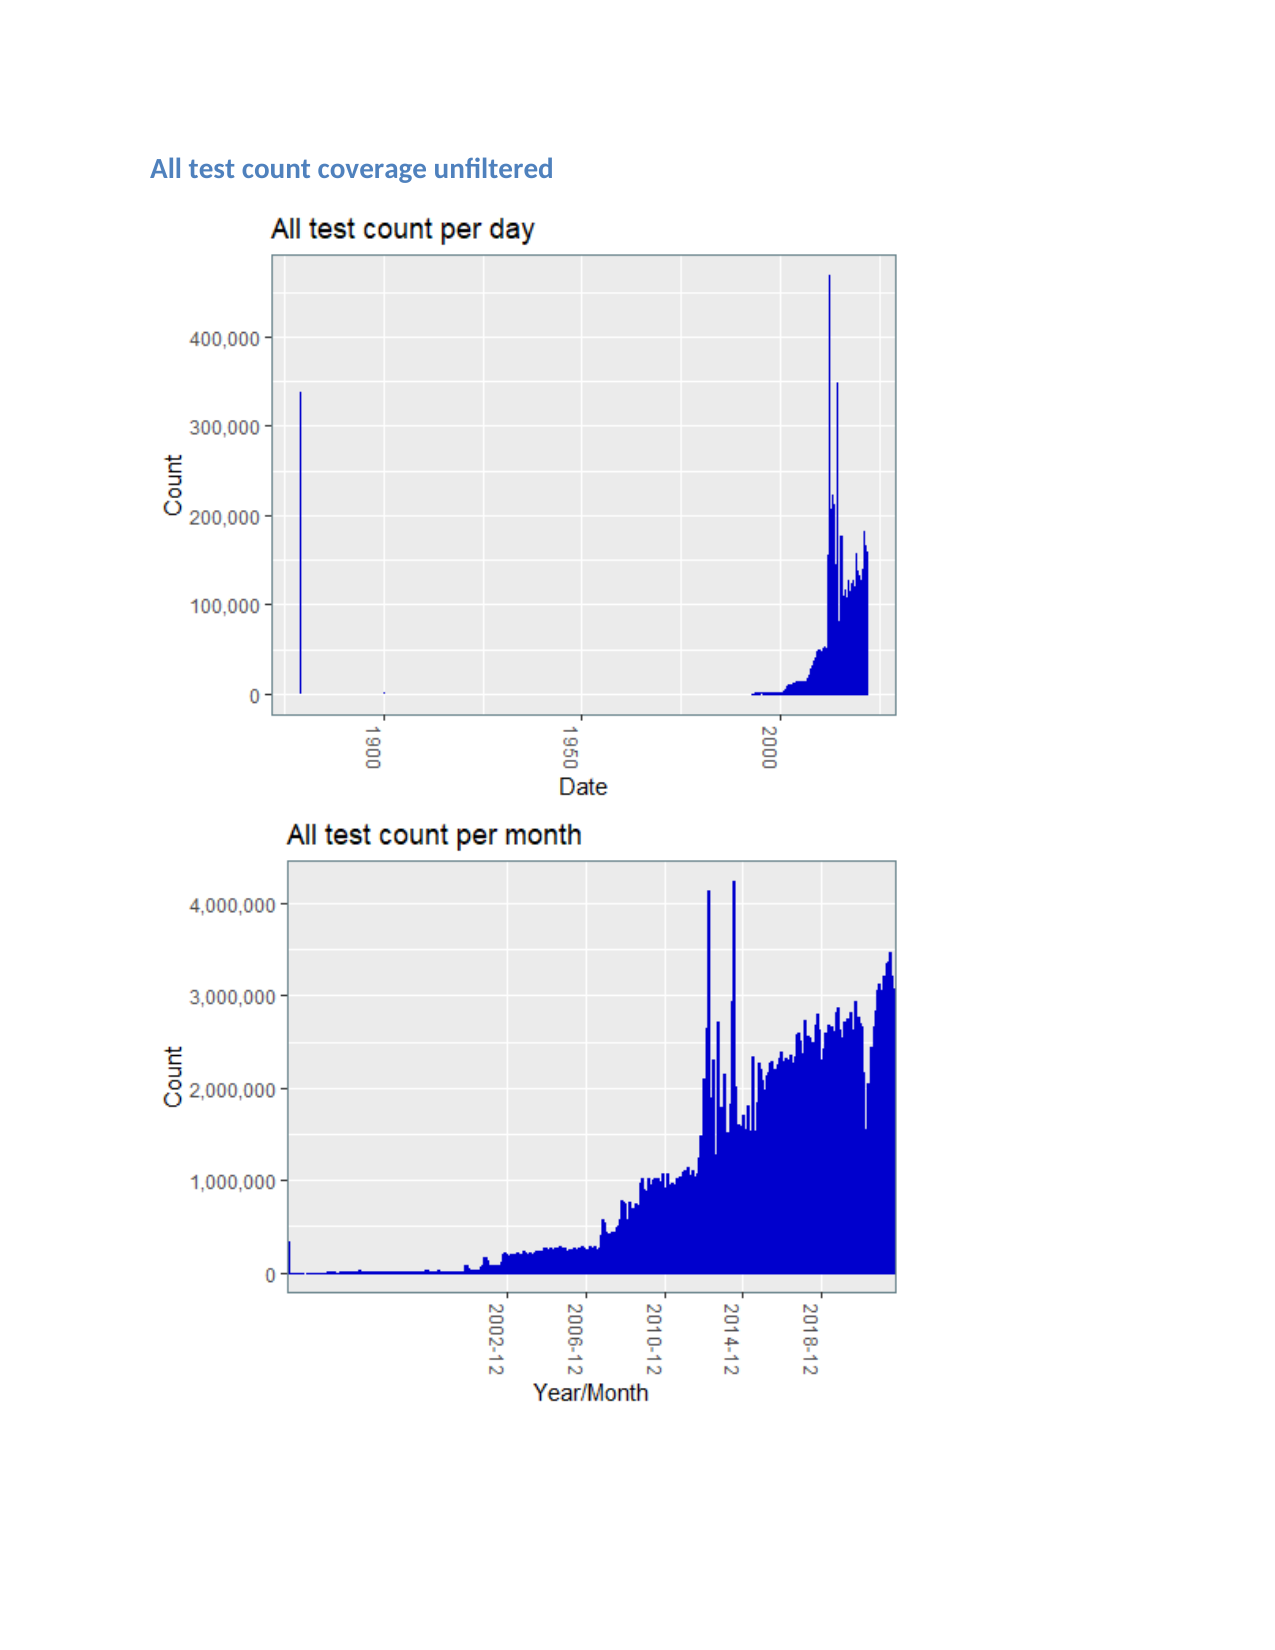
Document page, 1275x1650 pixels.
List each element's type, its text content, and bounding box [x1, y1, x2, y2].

picture [150, 204, 908, 1417]
subtitle All test count coverage unfiltered [150, 150, 1125, 186]
